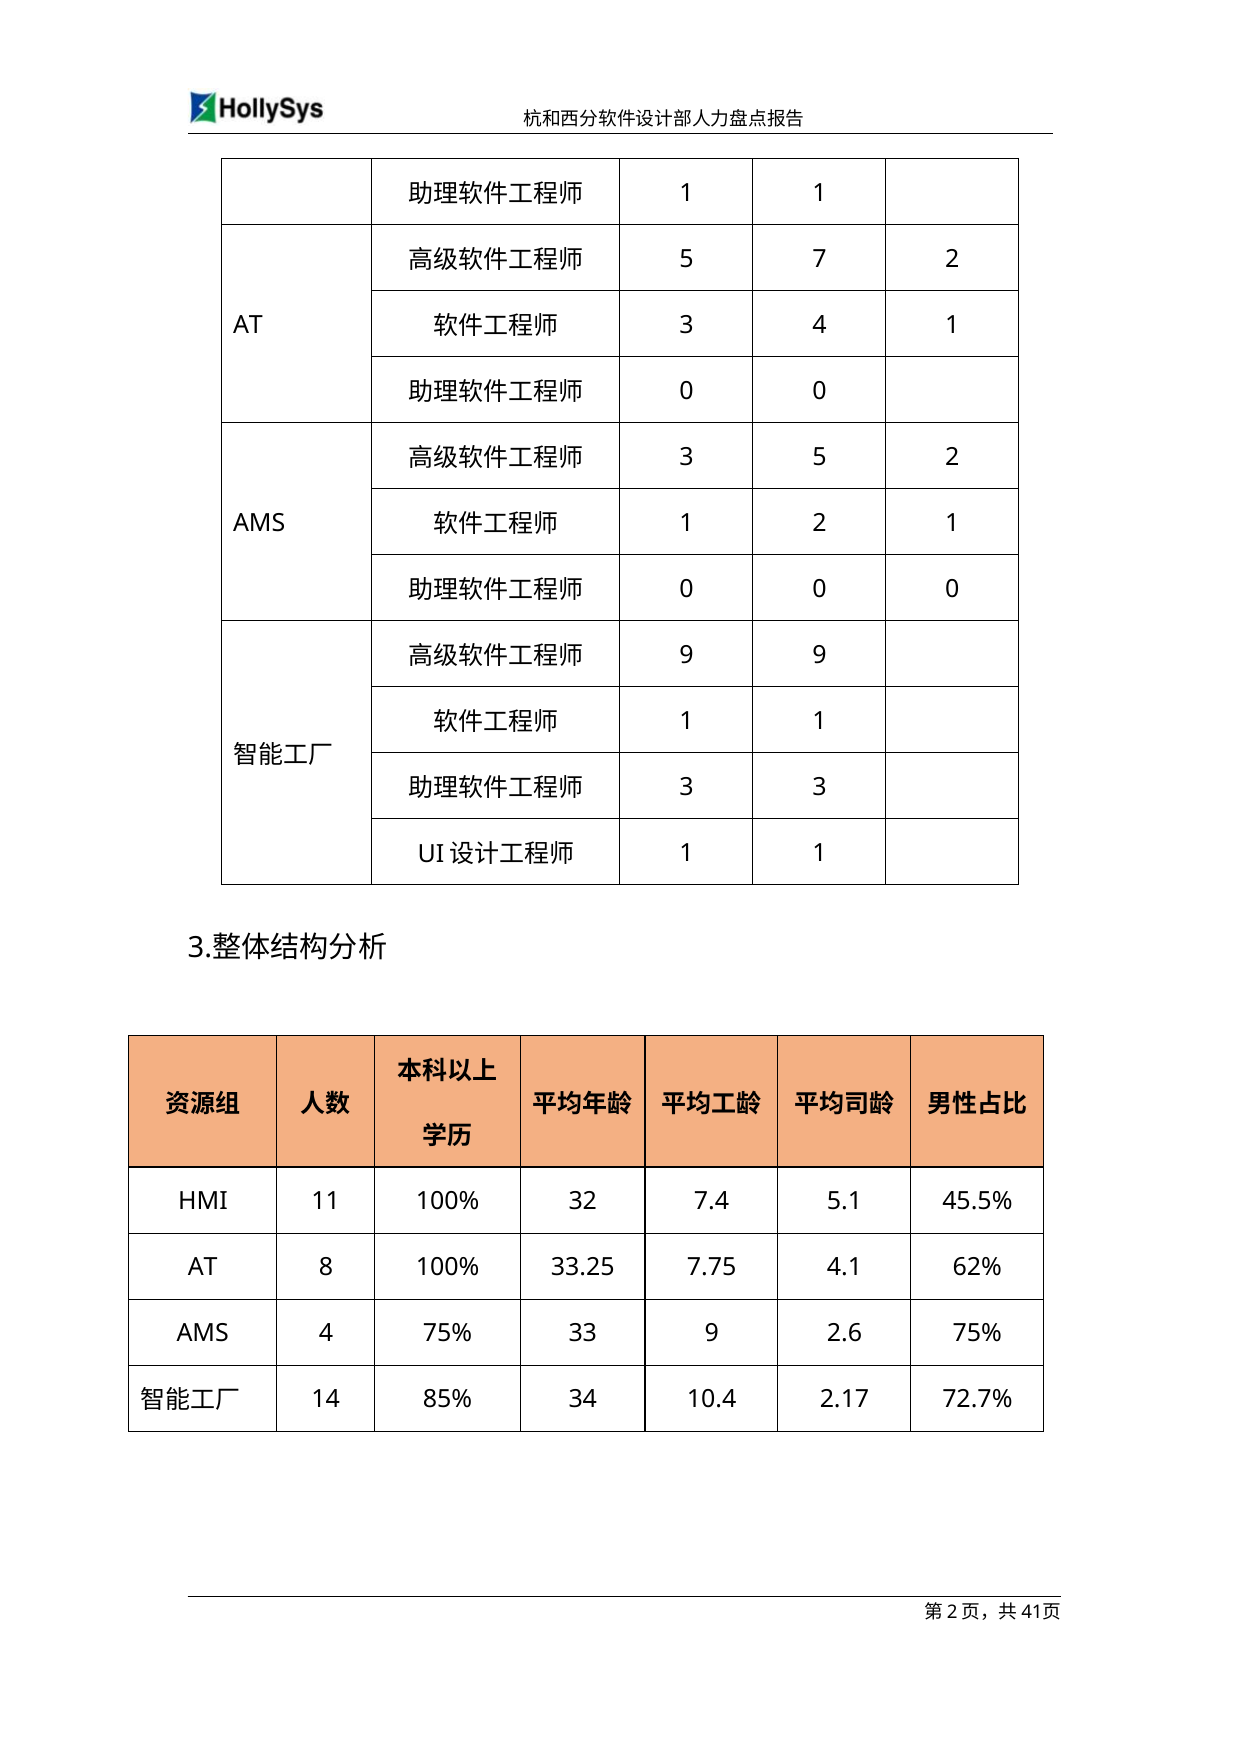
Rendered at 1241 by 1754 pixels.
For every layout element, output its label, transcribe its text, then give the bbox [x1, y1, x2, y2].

table_cell 100% [375, 1168, 520, 1232]
table_cell 0 [886, 555, 1018, 620]
table_cell [886, 357, 1018, 422]
table_cell 33.25 [521, 1234, 644, 1298]
table_cell AMS [129, 1300, 276, 1364]
table_cell 1 [620, 489, 752, 554]
table_cell 4.1 [778, 1234, 910, 1298]
table_cell 1 [886, 291, 1018, 356]
table_cell [886, 159, 1018, 224]
table_cell 75% [911, 1300, 1043, 1364]
table_cell 7.4 [646, 1168, 777, 1232]
table_cell 45.5% [911, 1168, 1043, 1232]
table_cell 0 [753, 555, 885, 620]
subtitle 3.整体结构分析 [187, 912, 1053, 977]
table_header 资源组 [129, 1036, 276, 1166]
table_cell AT [129, 1234, 276, 1298]
table_cell 1 [753, 819, 885, 884]
table_cell 3 [753, 753, 885, 818]
table_cell 72.7% [911, 1366, 1043, 1431]
table_cell 助理软件工程师 [372, 159, 619, 224]
table_cell 智能工厂 [129, 1366, 276, 1431]
table_cell 32 [521, 1168, 644, 1232]
table_cell 10.4 [646, 1366, 777, 1431]
table_cell 助理软件工程师 [372, 753, 619, 818]
table_cell 9 [620, 621, 752, 686]
table_cell 3 [620, 423, 752, 488]
table_cell 2.6 [778, 1300, 910, 1364]
table_cell 0 [620, 555, 752, 620]
table_cell 9 [753, 621, 885, 686]
table_cell 智能工厂 [222, 621, 371, 884]
table_cell 助理软件工程师 [372, 357, 619, 422]
table_cell 3 [620, 753, 752, 818]
table_cell 0 [753, 357, 885, 422]
table_cell [886, 753, 1018, 818]
table_cell 2.17 [778, 1366, 910, 1431]
table_header 平均司龄 [778, 1036, 910, 1166]
table_cell 33 [521, 1300, 644, 1364]
table_cell 100% [375, 1234, 520, 1298]
table_cell 7.75 [646, 1234, 777, 1298]
table_cell 软件工程师 [372, 489, 619, 554]
table_cell 5 [753, 423, 885, 488]
table_header 男性占比 [911, 1036, 1043, 1166]
table_cell [886, 687, 1018, 752]
table_header 本科以上学历 [375, 1036, 520, 1166]
table_cell 34 [521, 1366, 644, 1431]
table_cell 7 [753, 225, 885, 290]
table_cell 2 [886, 225, 1018, 290]
table_cell 1 [753, 687, 885, 752]
table_header 平均年龄 [521, 1036, 644, 1166]
table_cell HMI [129, 1168, 276, 1232]
table_cell 11 [277, 1168, 374, 1232]
table_cell 75% [375, 1300, 520, 1364]
table_cell 62% [911, 1234, 1043, 1298]
table_cell 1 [886, 489, 1018, 554]
table_cell 85% [375, 1366, 520, 1431]
table_cell AT [222, 225, 371, 422]
table_cell 8 [277, 1234, 374, 1298]
picture [187, 88, 329, 126]
table_cell 9 [646, 1300, 777, 1364]
table_cell 高级软件工程师 [372, 225, 619, 290]
table_cell AMS [222, 423, 371, 620]
table_cell 软件工程师 [372, 291, 619, 356]
table_cell 5.1 [778, 1168, 910, 1232]
table_cell 1 [753, 159, 885, 224]
table_cell 4 [753, 291, 885, 356]
table_cell 2 [753, 489, 885, 554]
table_cell 5 [620, 225, 752, 290]
table_cell 1 [620, 819, 752, 884]
table_cell 1 [620, 687, 752, 752]
table_cell [886, 819, 1018, 884]
table_cell 14 [277, 1366, 374, 1431]
table_cell 0 [620, 357, 752, 422]
table_cell 1 [620, 159, 752, 224]
table_cell 软件工程师 [372, 687, 619, 752]
table_cell UI设计工程师 [372, 819, 619, 884]
table_cell 2 [886, 423, 1018, 488]
table_header 平均工龄 [646, 1036, 777, 1166]
table_cell 高级软件工程师 [372, 621, 619, 686]
table_header 人数 [277, 1036, 374, 1166]
table_cell 助理软件工程师 [372, 555, 619, 620]
table_cell 高级软件工程师 [372, 423, 619, 488]
table_cell [886, 621, 1018, 686]
table_cell 3 [620, 291, 752, 356]
table_cell 4 [277, 1300, 374, 1364]
